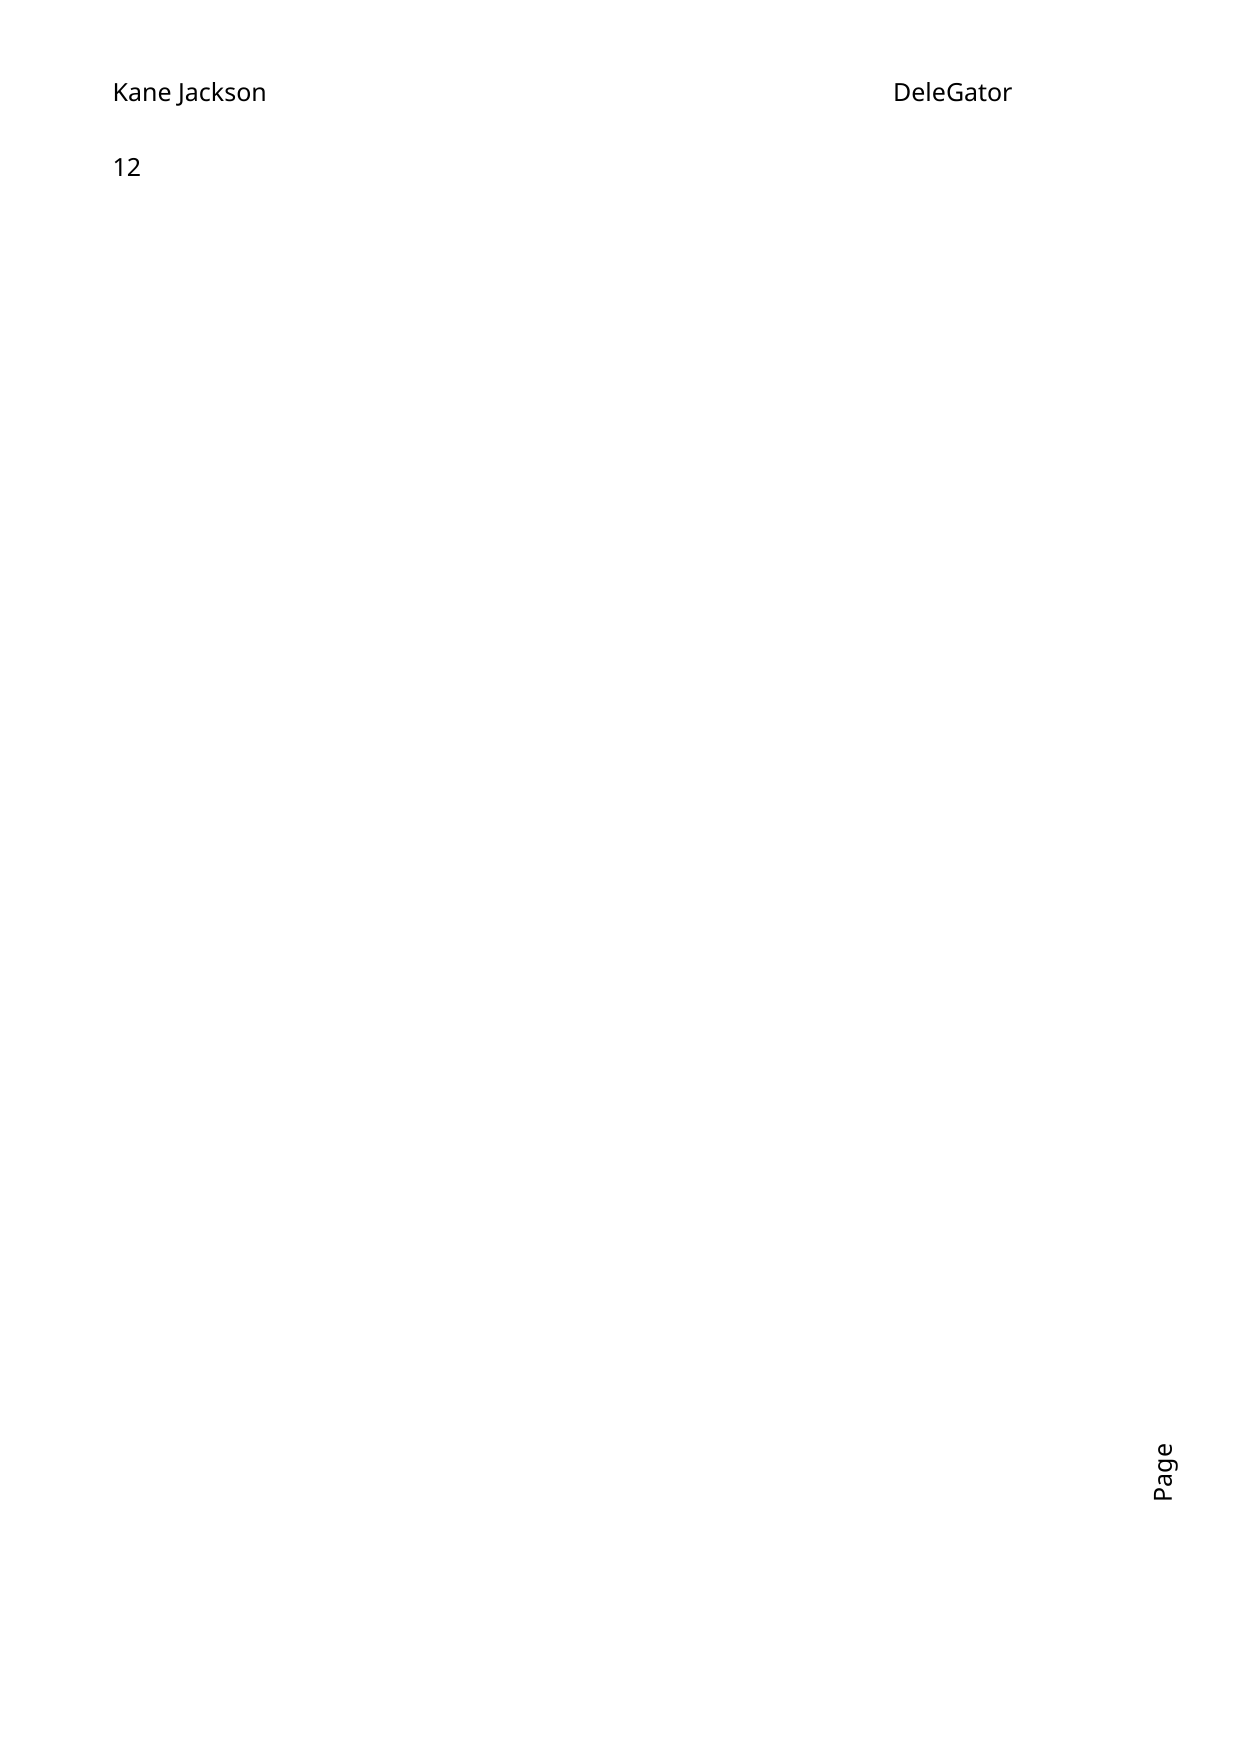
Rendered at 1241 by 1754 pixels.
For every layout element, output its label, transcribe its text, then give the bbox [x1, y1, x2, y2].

text 12 [112, 150, 1128, 184]
